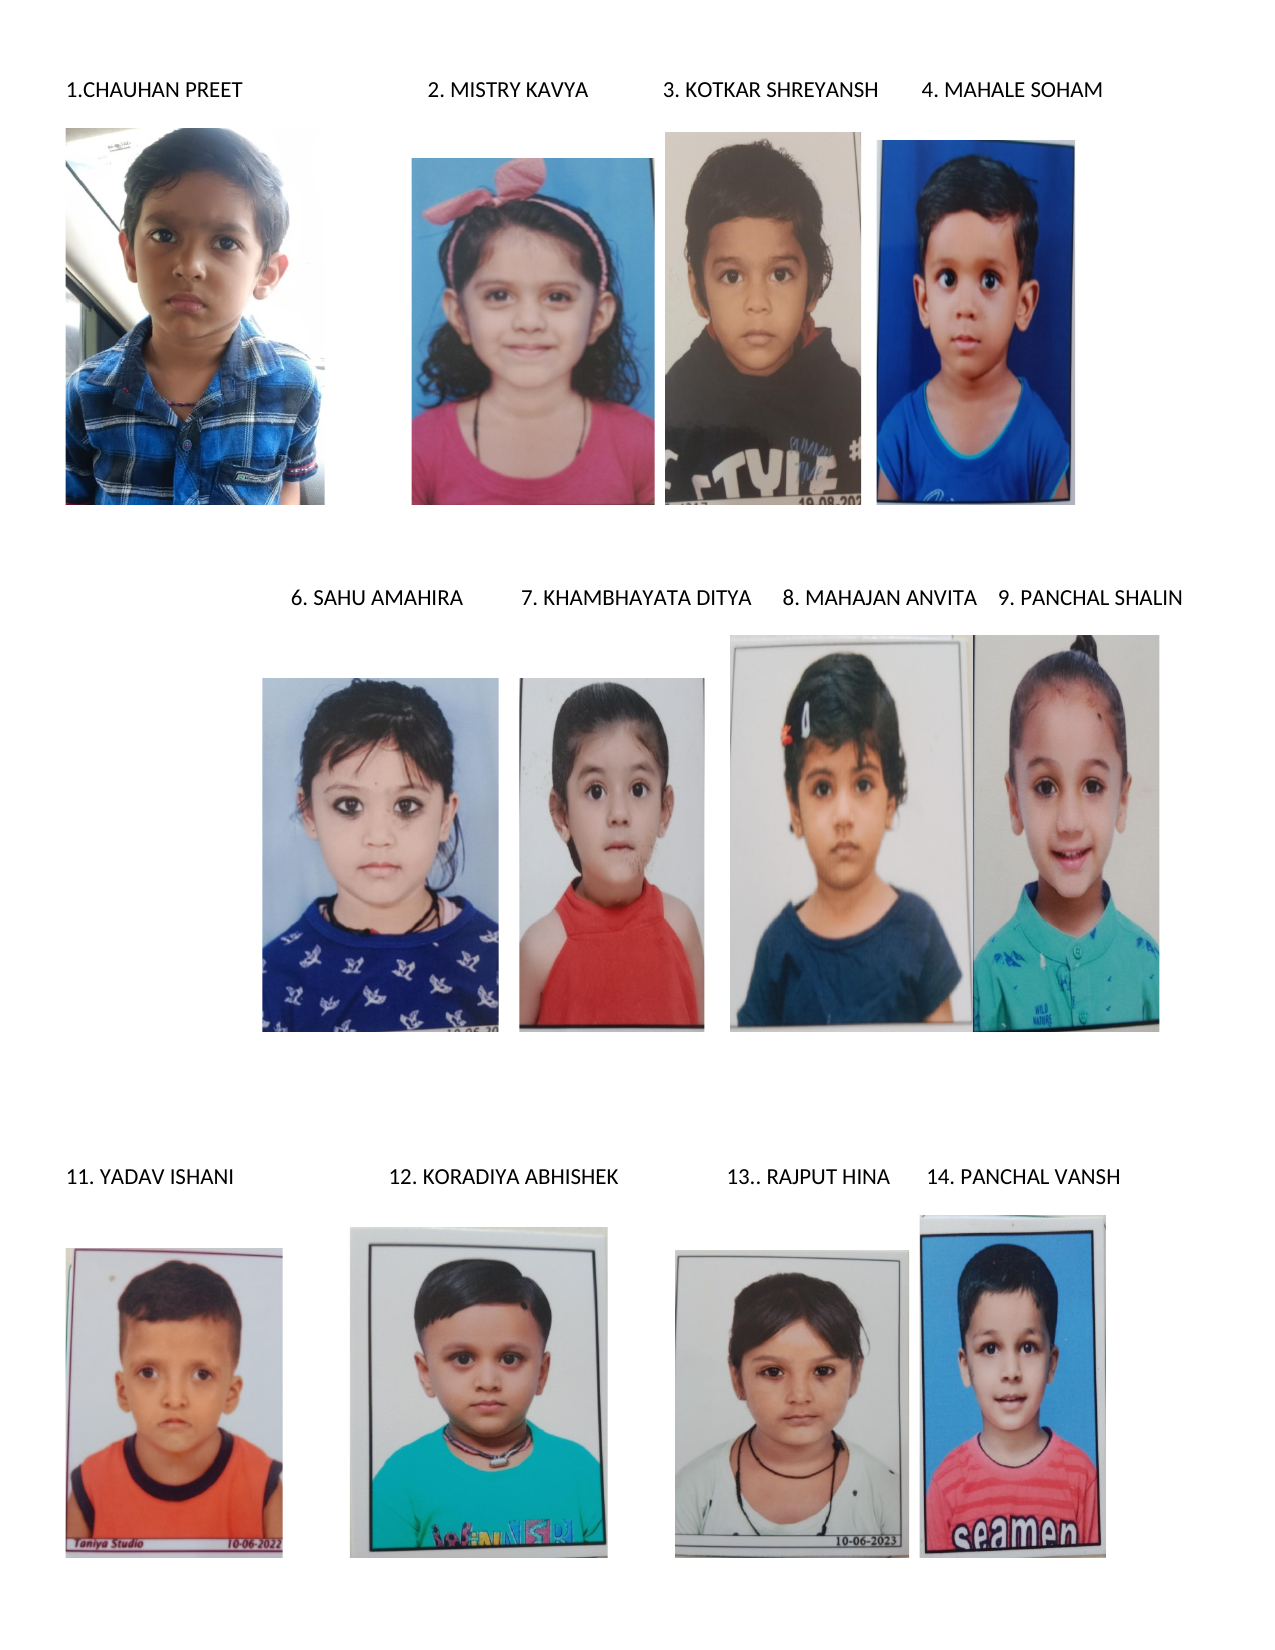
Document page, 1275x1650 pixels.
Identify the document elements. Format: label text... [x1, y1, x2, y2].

text 1.CHAUHAN PREET 2. MISTRY KAVYA 3. KOTKAR SHREYANSH 4. MAHALE SOHAM [66, 75, 1237, 103]
picture [262, 678, 499, 1032]
picture [876, 140, 1075, 505]
picture [349, 1227, 608, 1558]
text 6. SAHU AMAHIRA 7. KHAMBHAYATA DITYA 8. MAHAJAN ANVITA 9. PANCHAL SHALIN [0, 583, 1219, 611]
picture [665, 132, 862, 505]
picture [730, 635, 1160, 1032]
picture [675, 1250, 910, 1558]
picture [65, 1248, 283, 1558]
picture [411, 158, 655, 505]
picture [519, 678, 705, 1032]
picture [919, 1215, 1106, 1558]
picture [65, 128, 325, 505]
text 11. YADAV ISHANI 12. KORADIYA ABHISHEK 13.. RAJPUT HINA 14. PANCHAL VANSH [66, 1162, 1219, 1190]
